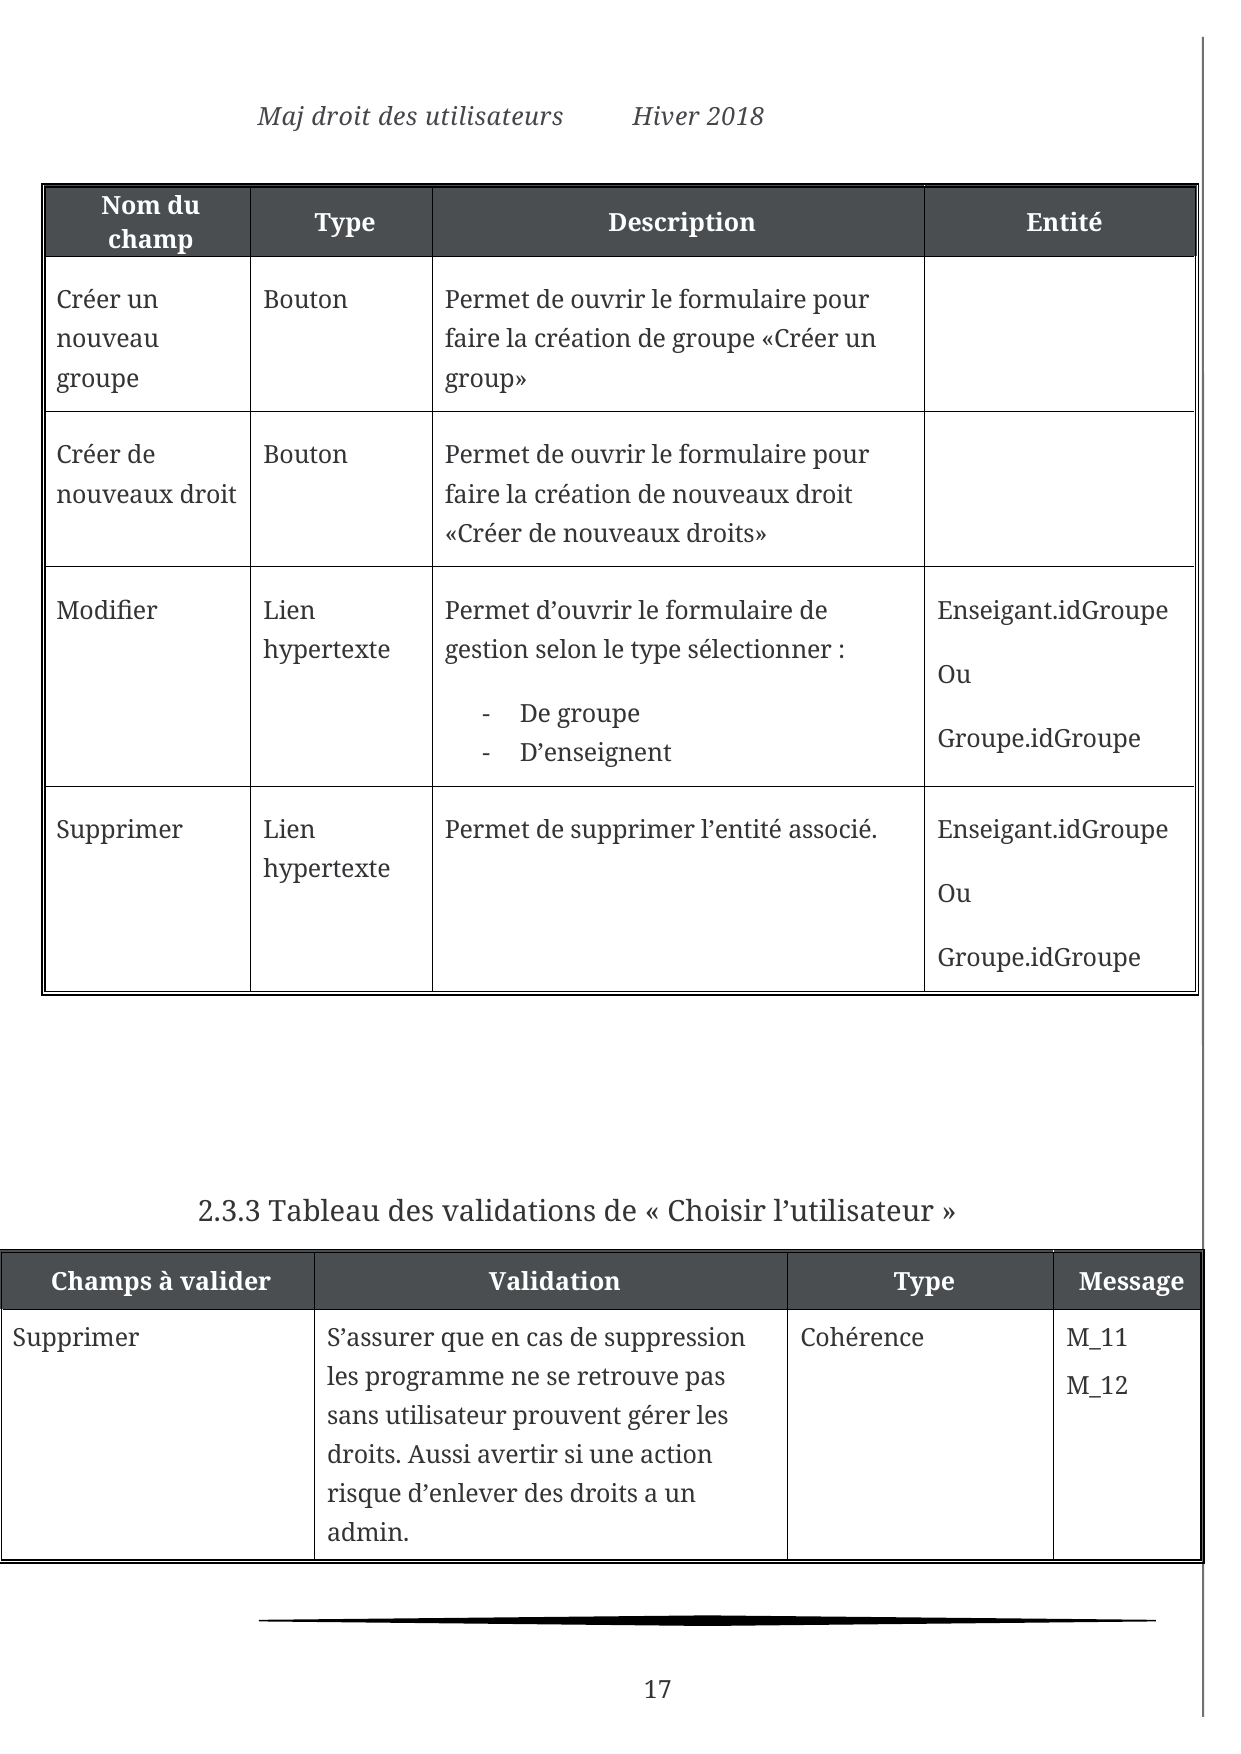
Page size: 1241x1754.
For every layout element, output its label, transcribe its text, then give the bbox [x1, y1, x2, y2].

table_header Entité [925, 188, 1195, 256]
table_cell Permet de ouvrir le formulaire pour faire la création de nouveaux droit «Créer de nouveaux droits» [433, 412, 924, 566]
table_cell Bouton [251, 412, 432, 566]
table_header Description [433, 188, 924, 256]
table_header Type [251, 188, 432, 256]
table_cell Créer de nouveaux droit [46, 412, 250, 566]
table_cell Permet de supprimer l’entité associé. [433, 787, 924, 991]
table_cell Permet de ouvrir le formulaire pour faire la création de groupe «Créer un group» [433, 257, 924, 411]
table_cell Modifier [46, 567, 250, 786]
subtitle 2.3.3 Tableau des validations de « Choisir l’utilisateur » [197, 1191, 1058, 1230]
table_cell Enseigant.idGroupe Ou Groupe.idGroupe [925, 786, 1195, 991]
table_header Type [788, 1253, 1053, 1309]
table_cell Permet d’ouvrir le formulaire de gestion selon le type sélectionner : De groupe D’enseignent [433, 567, 924, 786]
table_header Message [1054, 1253, 1200, 1309]
table_cell Créer un nouveau groupe [46, 257, 250, 411]
table_cell S’assurer que en cas de suppression les programme ne se retrouve pas sans utilisateur prouvent gérer les droits. Aussi avertir si une action risque d’enlever des droits a un admin. [315, 1310, 787, 1559]
table_cell Lien hypertexte [251, 567, 432, 786]
table_header Validation [315, 1253, 787, 1309]
table_cell Bouton [251, 257, 432, 411]
table_cell Enseigant.idGroupe Ou Groupe.idGroupe [925, 566, 1195, 786]
table_cell [925, 411, 1195, 566]
table_cell Lien hypertexte [251, 787, 432, 991]
table_header Champs à valider [2, 1253, 314, 1309]
table_header Nom du champ [46, 188, 250, 256]
table_cell [925, 256, 1195, 411]
table_cell Supprimer [2, 1310, 314, 1559]
table_cell Supprimer [46, 787, 250, 991]
table_cell M_11 M_12 [1054, 1310, 1200, 1559]
table_cell Cohérence [788, 1310, 1053, 1559]
